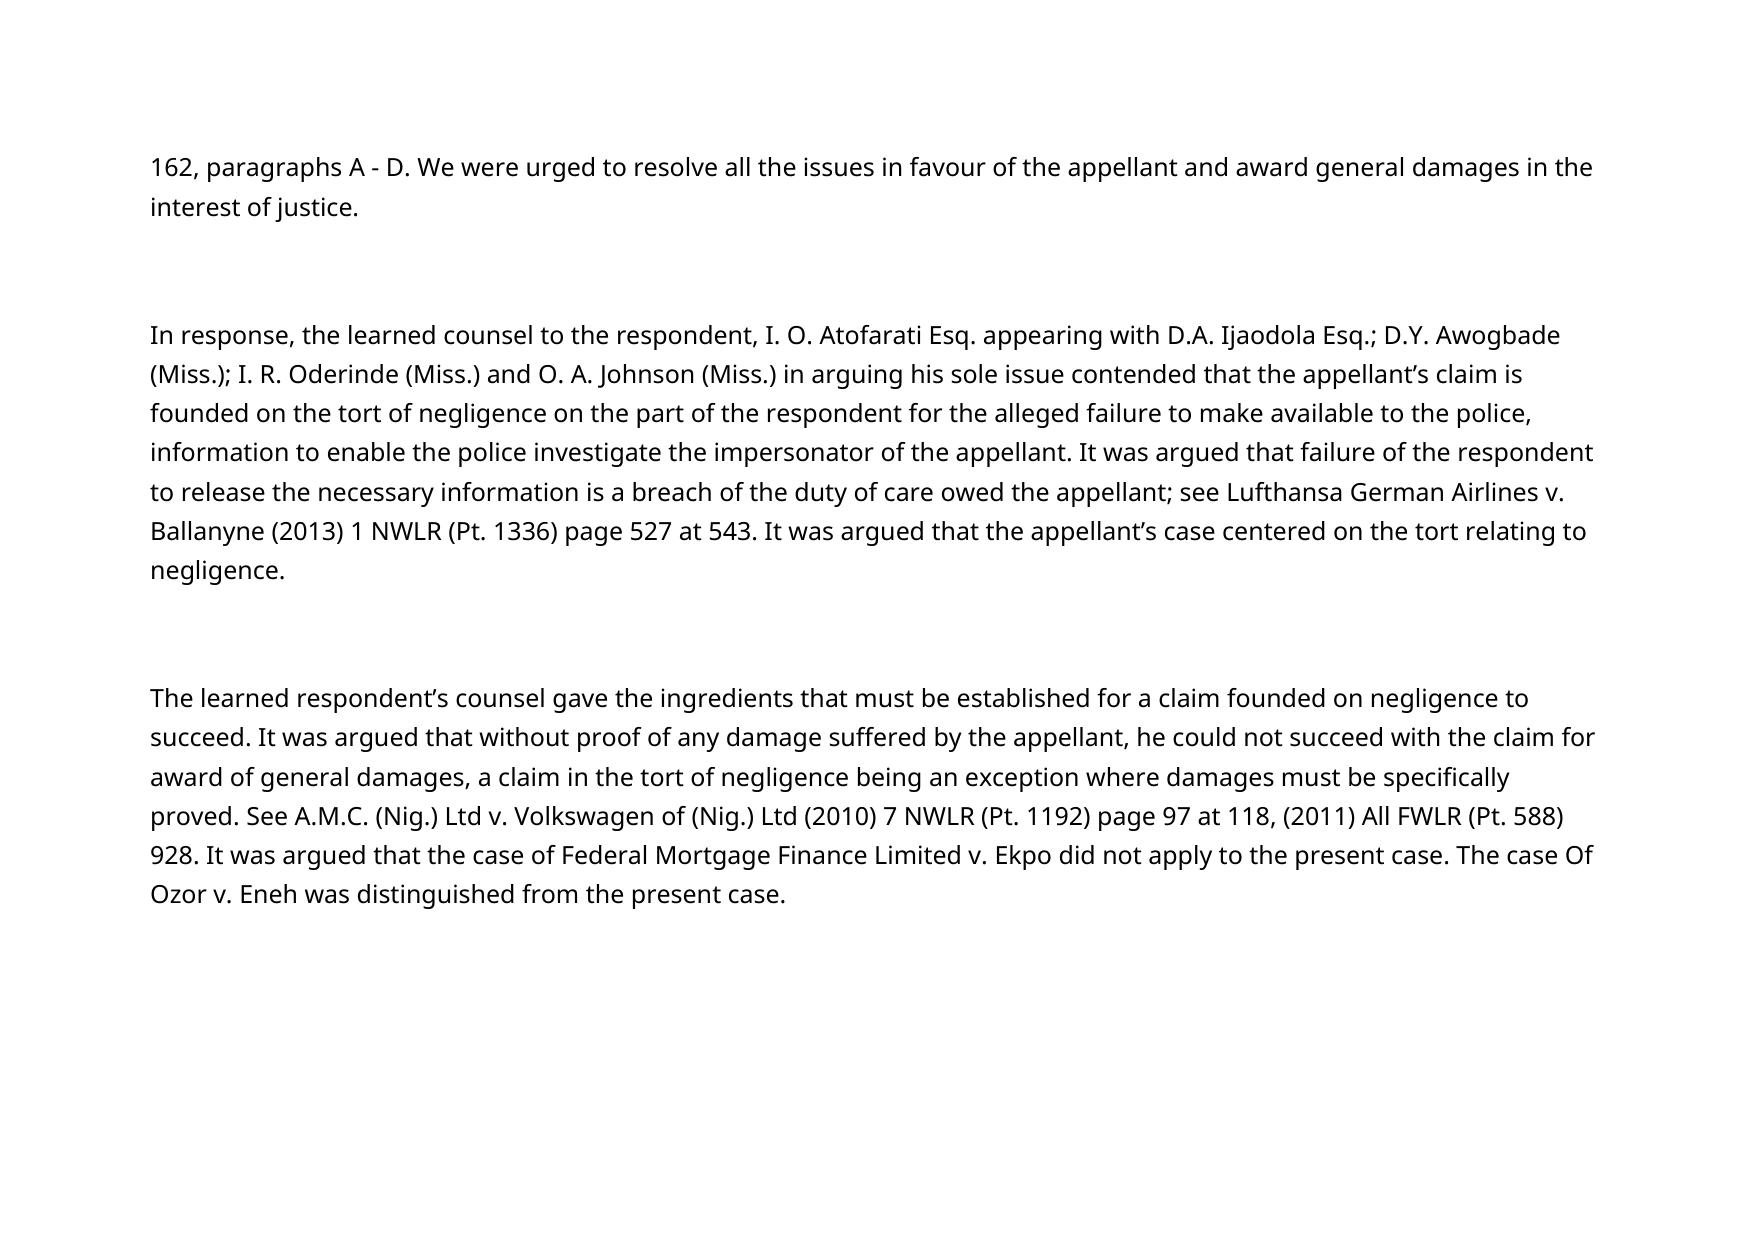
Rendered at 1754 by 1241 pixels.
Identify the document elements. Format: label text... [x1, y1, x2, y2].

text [150, 150, 1604, 223]
text In response, the learned counsel to the respondent, I. O. Atofarati Esq. appearing with D.A. Ijaodola Esq.; D.Y. Awogbade (Miss.); I. R. Oderinde (Miss.) and O. A. Johnson (Miss.) in arguing his sole issue contended that the appellant’s claim is founded on the tort of negligence on the part of the respondent for the alleged failure to make available to the police, information to enable the police investigate the impersonator of the appellant. It was argued that failure of the respondent to release the necessary information is a breach of the duty of care owed the appellant; see Lufthansa German Airlines v. Ballanyne (2013) 1 NWLR (Pt. 1336) page 527 at 543. It was argued that the appellant’s case centered on the tort relating to negligence. [150, 317, 1604, 587]
text The learned respondent’s counsel gave the ingredients that must be established for a claim founded on negligence to succeed. It was argued that without proof of any damage suffered by the appellant, he could not succeed with the claim for award of general damages, a claim in the tort of negligence being an exception where damages must be specifically proved. See A.M.C. (Nig.) Ltd v. Volkswagen of (Nig.) Ltd (2010) 7 NWLR (Pt. 1192) page 97 at 118, (2011) All FWLR (Pt. 588) 928. It was argued that the case of Federal Mortgage Finance Limited v. Ekpo did not apply to the present case. The case Of Ozor v. Eneh was distinguished from the present case. [150, 681, 1604, 911]
